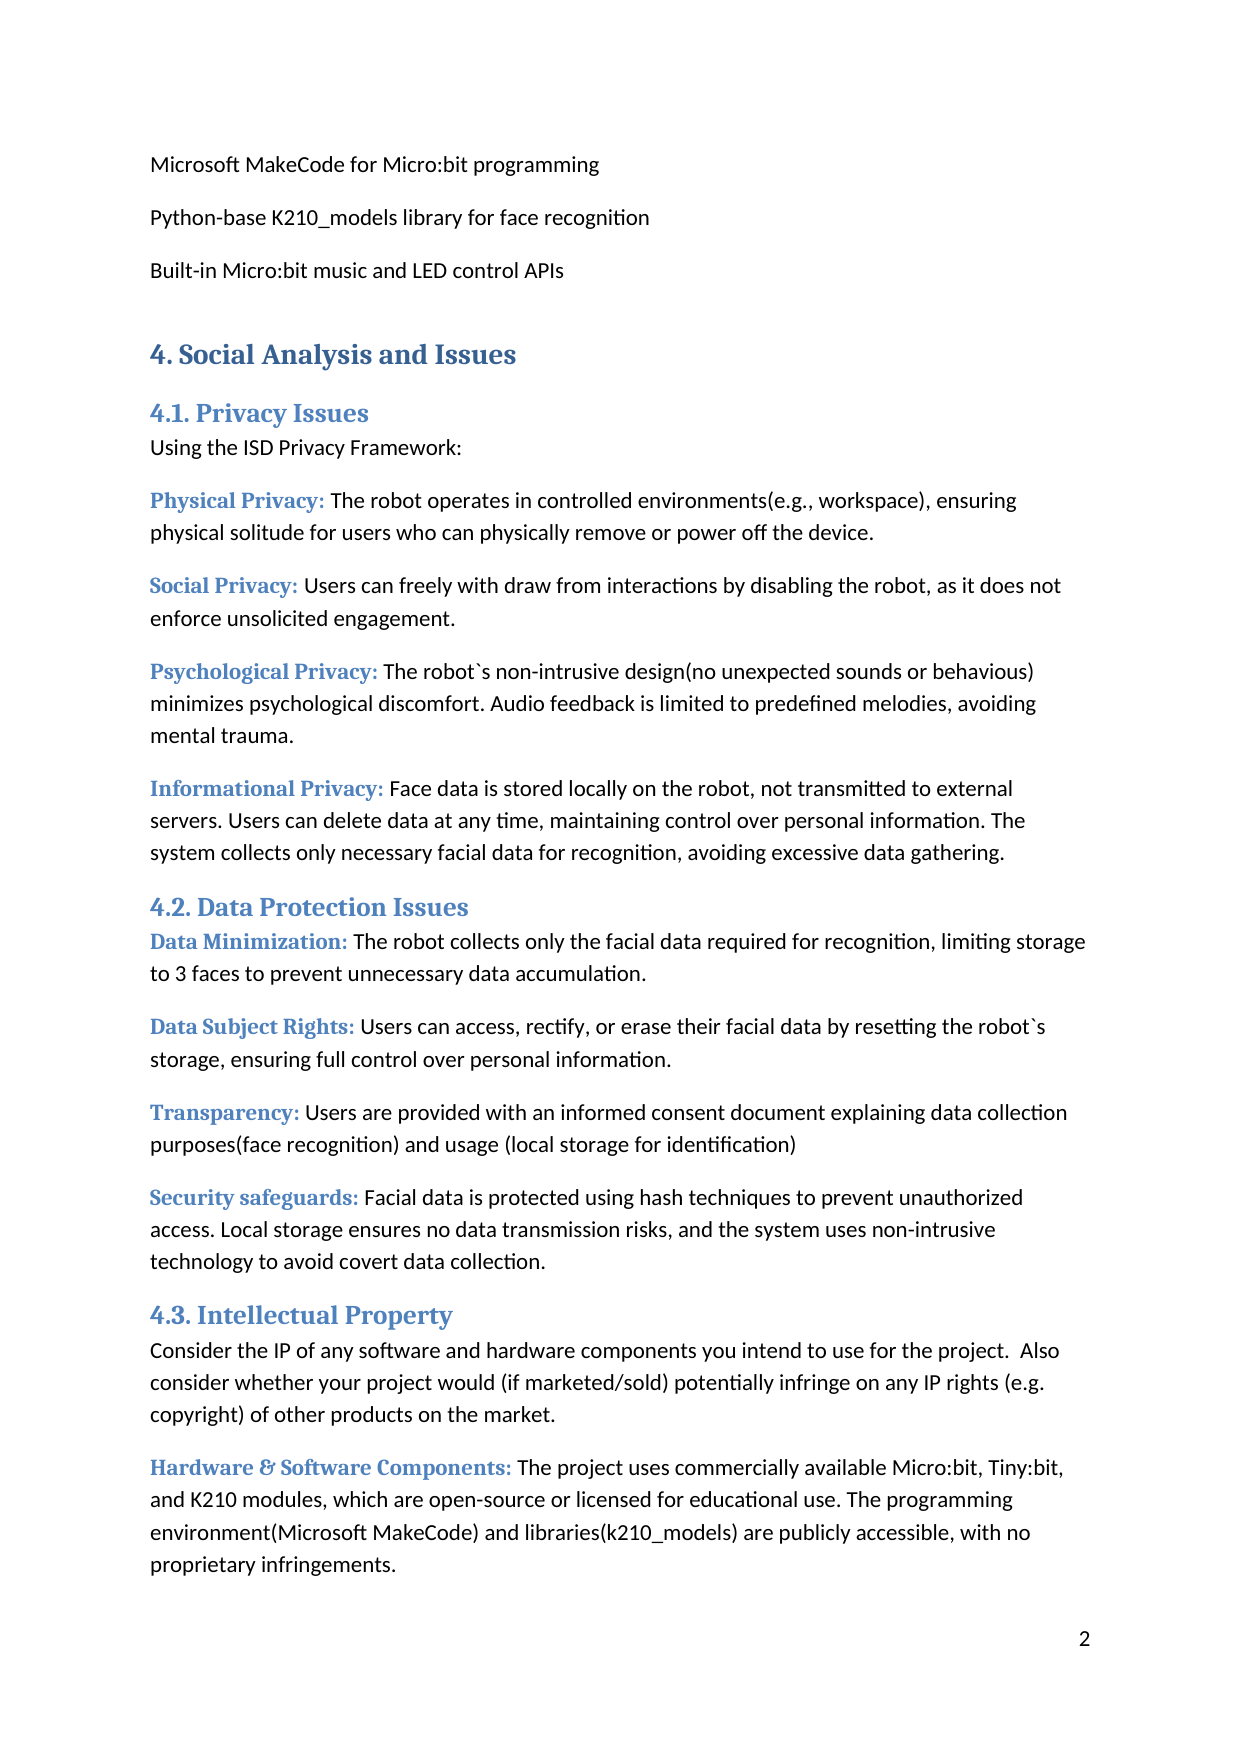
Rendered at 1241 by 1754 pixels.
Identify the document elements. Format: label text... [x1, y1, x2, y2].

text Psychological Privacy: The robot`s non-intrusive design(no unexpected sounds or behavious) minimizes psychological discomfort. Audio feedback is limited to predefined melodies, avoiding mental trauma. [150, 657, 1090, 749]
text Hardware & Software Components: The project uses commercially available Micro:bit, Tiny:bit, and K210 modules, which are open-source or licensed for educational use. The programming environment(Microsoft MakeCode) and libraries(k210_models) are publicly accessible, with no proprietary infringements. [150, 1453, 1090, 1578]
text Transparency: Users are provided with an informed consent document explaining data collection purposes(face recognition) and usage (local storage for identification) [150, 1098, 1090, 1158]
text Built-in Micro:bit music and LED control APIs [150, 256, 1090, 284]
text Informational Privacy: Face data is stored locally on the robot, not transmitted to external servers. Users can delete data at any time, maintaining control over personal information. The system collects only necessary facial data for recognition, avoiding excessive data gathering. [150, 774, 1090, 867]
text Social Privacy: Users can freely with draw from interactions by disabling the robot, as it does not enforce unsolicited engagement. [150, 572, 1090, 632]
subtitle 4.3. Intellectual Property [150, 1300, 1090, 1331]
text Consider the IP of any software and hardware components you intend to use for the project. Also consider whether your project would (if marketed/sold) potentially infringe on any IP rights (e.g. copyright) of other products on the market. [150, 1336, 1090, 1428]
text Python-base K210_models library for face recognition [150, 203, 1090, 231]
subtitle 4.1. Privacy Issues [150, 398, 1090, 429]
text Physical Privacy: The robot operates in controlled environments(e.g., workspace), ensuring physical solitude for users who can physically remove or power off the device. [150, 486, 1090, 547]
text Microsoft MakeCode for Micro:bit programming [150, 150, 1090, 178]
subtitle 4. Social Analysis and Issues [150, 338, 1090, 372]
subtitle 4.2. Data Protection Issues [150, 892, 1090, 923]
text Using the ISD Privacy Framework: [150, 433, 1090, 461]
text Data Subject Rights: Users can access, rectify, or erase their facial data by resetting the robot`s storage, ensuring full control over personal information. [150, 1012, 1090, 1073]
text Security safeguards: Facial data is protected using hash techniques to prevent unauthorized access. Local storage ensures no data transmission risks, and the system uses non-intrusive technology to avoid covert data collection. [150, 1183, 1090, 1275]
text Data Minimization: The robot collects only the facial data required for recognition, limiting storage to 3 faces to prevent unnecessary data accumulation. [150, 927, 1090, 987]
